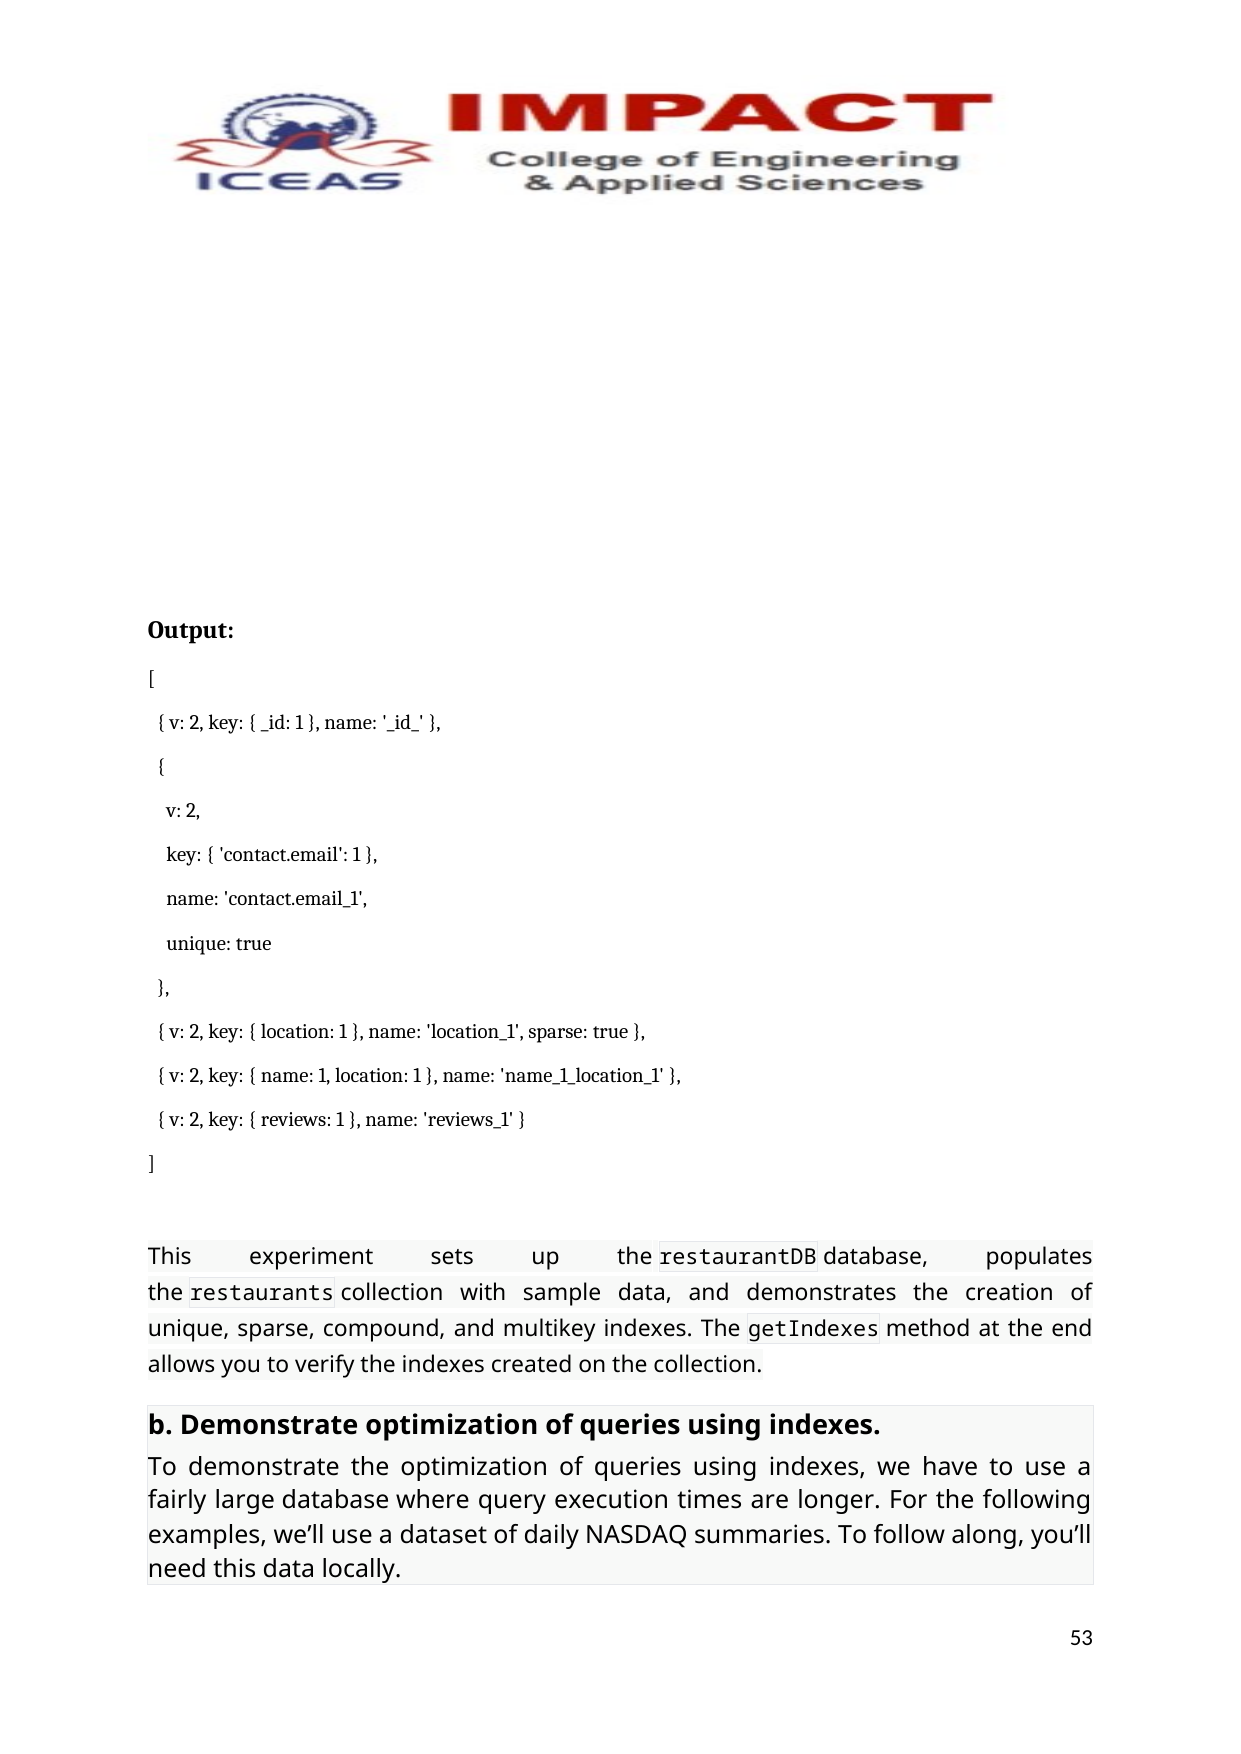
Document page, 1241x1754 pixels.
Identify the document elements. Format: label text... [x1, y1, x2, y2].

text { [148, 754, 1093, 778]
text { v: 2, key: { reviews: 1 }, name: 'reviews_1' } [148, 1108, 1093, 1132]
text [ [148, 666, 1093, 690]
text { v: 2, key: { name: 1, location: 1 }, name: 'name_1_location_1' }, [148, 1064, 1093, 1088]
text ] [148, 1152, 1093, 1176]
text unique: true [148, 931, 1093, 955]
text { v: 2, key: { location: 1 }, name: 'location_1', sparse: true }, [148, 1019, 1093, 1043]
picture [147, 75, 1093, 219]
text This experiment sets up the restaurantDB database, populates the restaurants collection with sample data, and demonstrates the creation of unique, sparse, compound, and multikey indexes. The getIndexes method at the end allows you to verify the indexes created on the collection. [148, 1308, 1093, 1380]
text name: 'contact.email_1', [148, 887, 1093, 911]
text { v: 2, key: { _id: 1 }, name: '_id_' }, [148, 710, 1093, 734]
subtitle b. Demonstrate optimization of queries using indexes. [148, 1406, 1093, 1443]
text This experiment sets up the restaurantDB database, populates the restaurants collection with sample data, and demonstrates the creation of unique, sparse, compound, and multikey indexes. The getIndexes method at the end allows you to verify the indexes created on the collection. [148, 1240, 1093, 1277]
text key: { 'contact.email': 1 }, [148, 843, 1093, 867]
text }, [148, 975, 1093, 999]
text Output: [148, 616, 1093, 645]
text v: 2, [148, 799, 1093, 823]
text To demonstrate the optimization of queries using indexes, we have to use a fairly large database where query execution times are longer. For the following examples, we’ll use a dataset of daily NASDAQ summaries. To follow along, you’ll need this data locally. [148, 1448, 1093, 1584]
